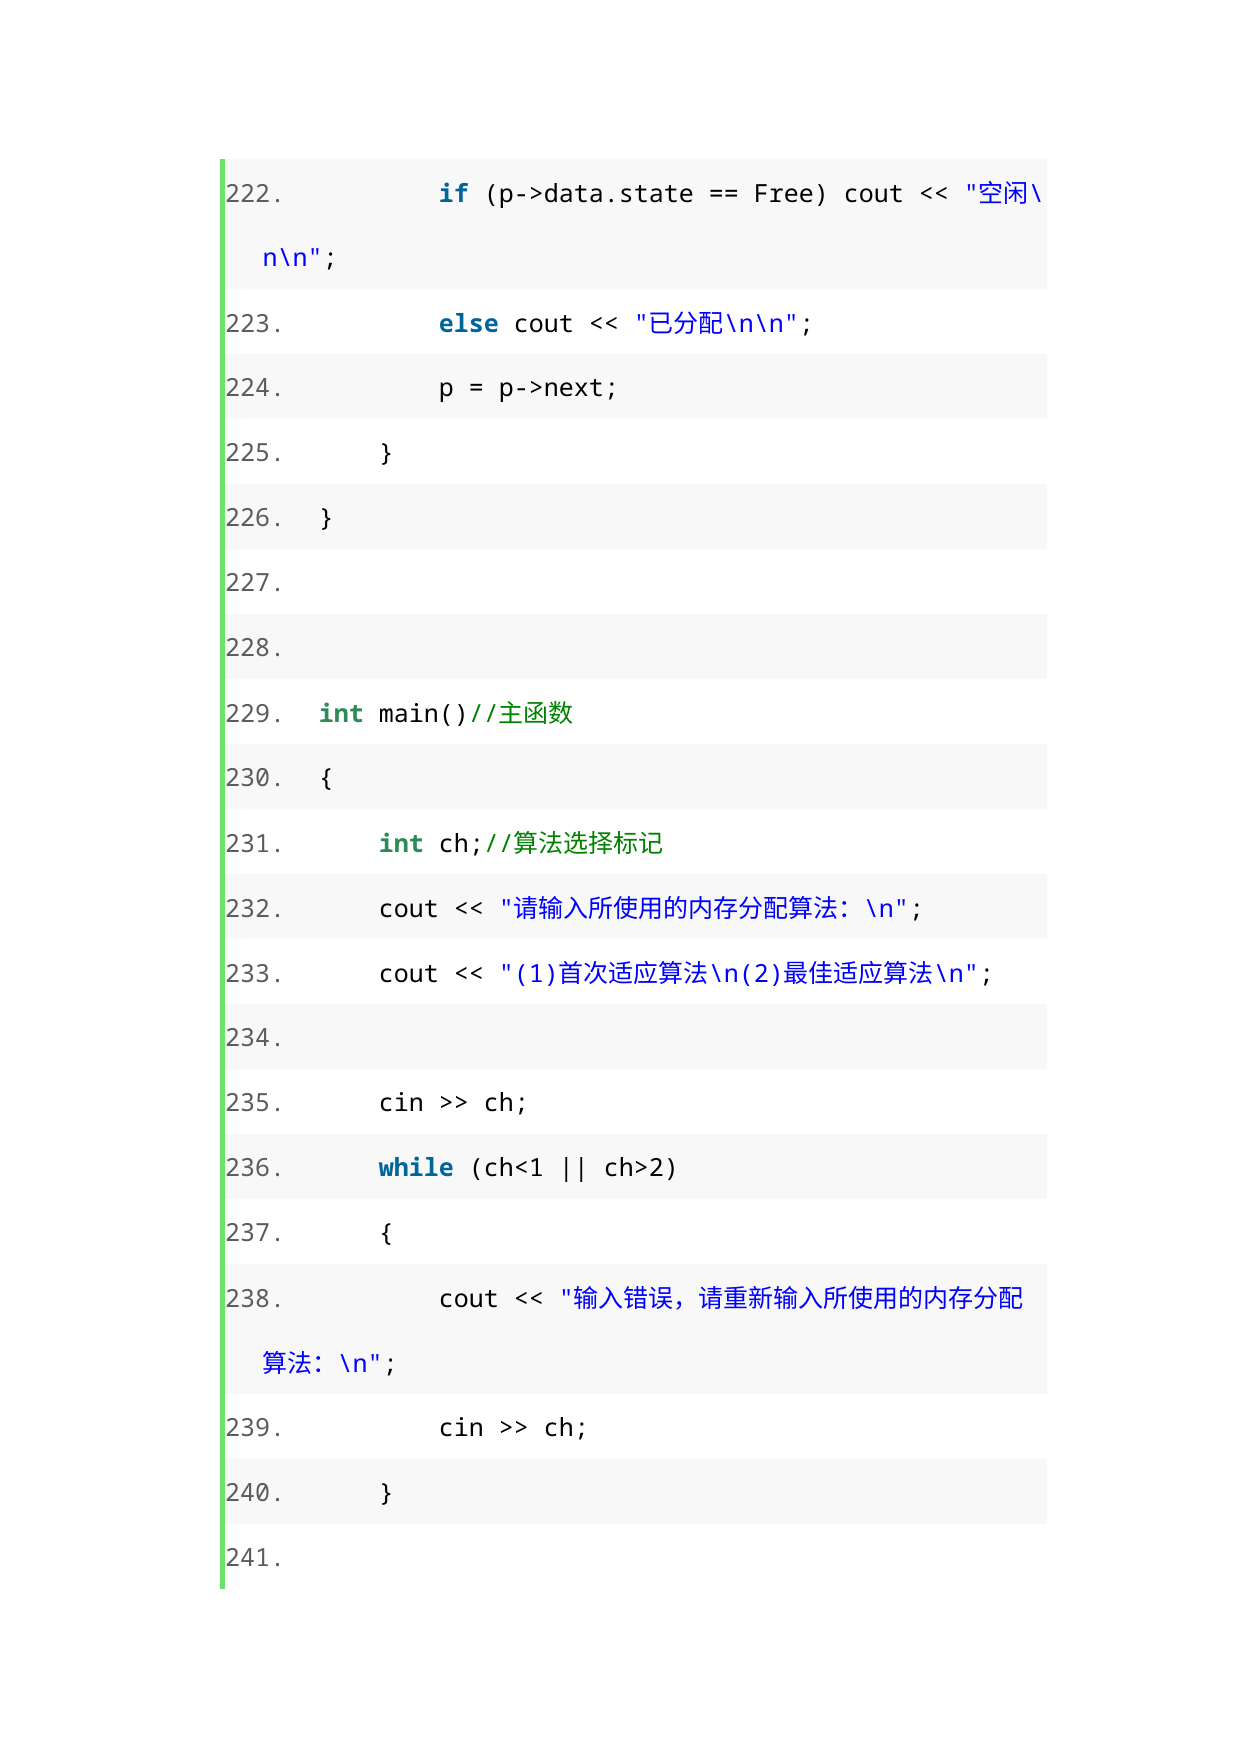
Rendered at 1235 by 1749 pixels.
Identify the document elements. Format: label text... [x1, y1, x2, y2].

list while (ch<1 || ch>2) [225, 1134, 1047, 1199]
list } [225, 1459, 1047, 1524]
list } [225, 419, 1047, 484]
list else cout << "已分配\n\n"; [225, 289, 1047, 354]
list { [225, 1199, 1047, 1264]
list cout << "(1)首次适应算法\n(2)最佳适应算法\n"; [225, 939, 1047, 1004]
list int ch;//算法选择标记 [225, 809, 1047, 874]
list } [225, 484, 1047, 549]
list int main()//主函数 [225, 679, 1047, 744]
list cout << "输入错误，请重新输入所使用的内存分配算法：\n"; [225, 1264, 1047, 1394]
list cin >> ch; [225, 1069, 1047, 1134]
list cout << "请输入所使用的内存分配算法：\n"; [225, 874, 1047, 939]
list cin >> ch; [225, 1394, 1047, 1459]
list if (p->data.state == Free) cout << "空闲\n\n"; [225, 159, 1047, 289]
list p = p->next; [225, 354, 1047, 419]
list { [225, 744, 1047, 809]
